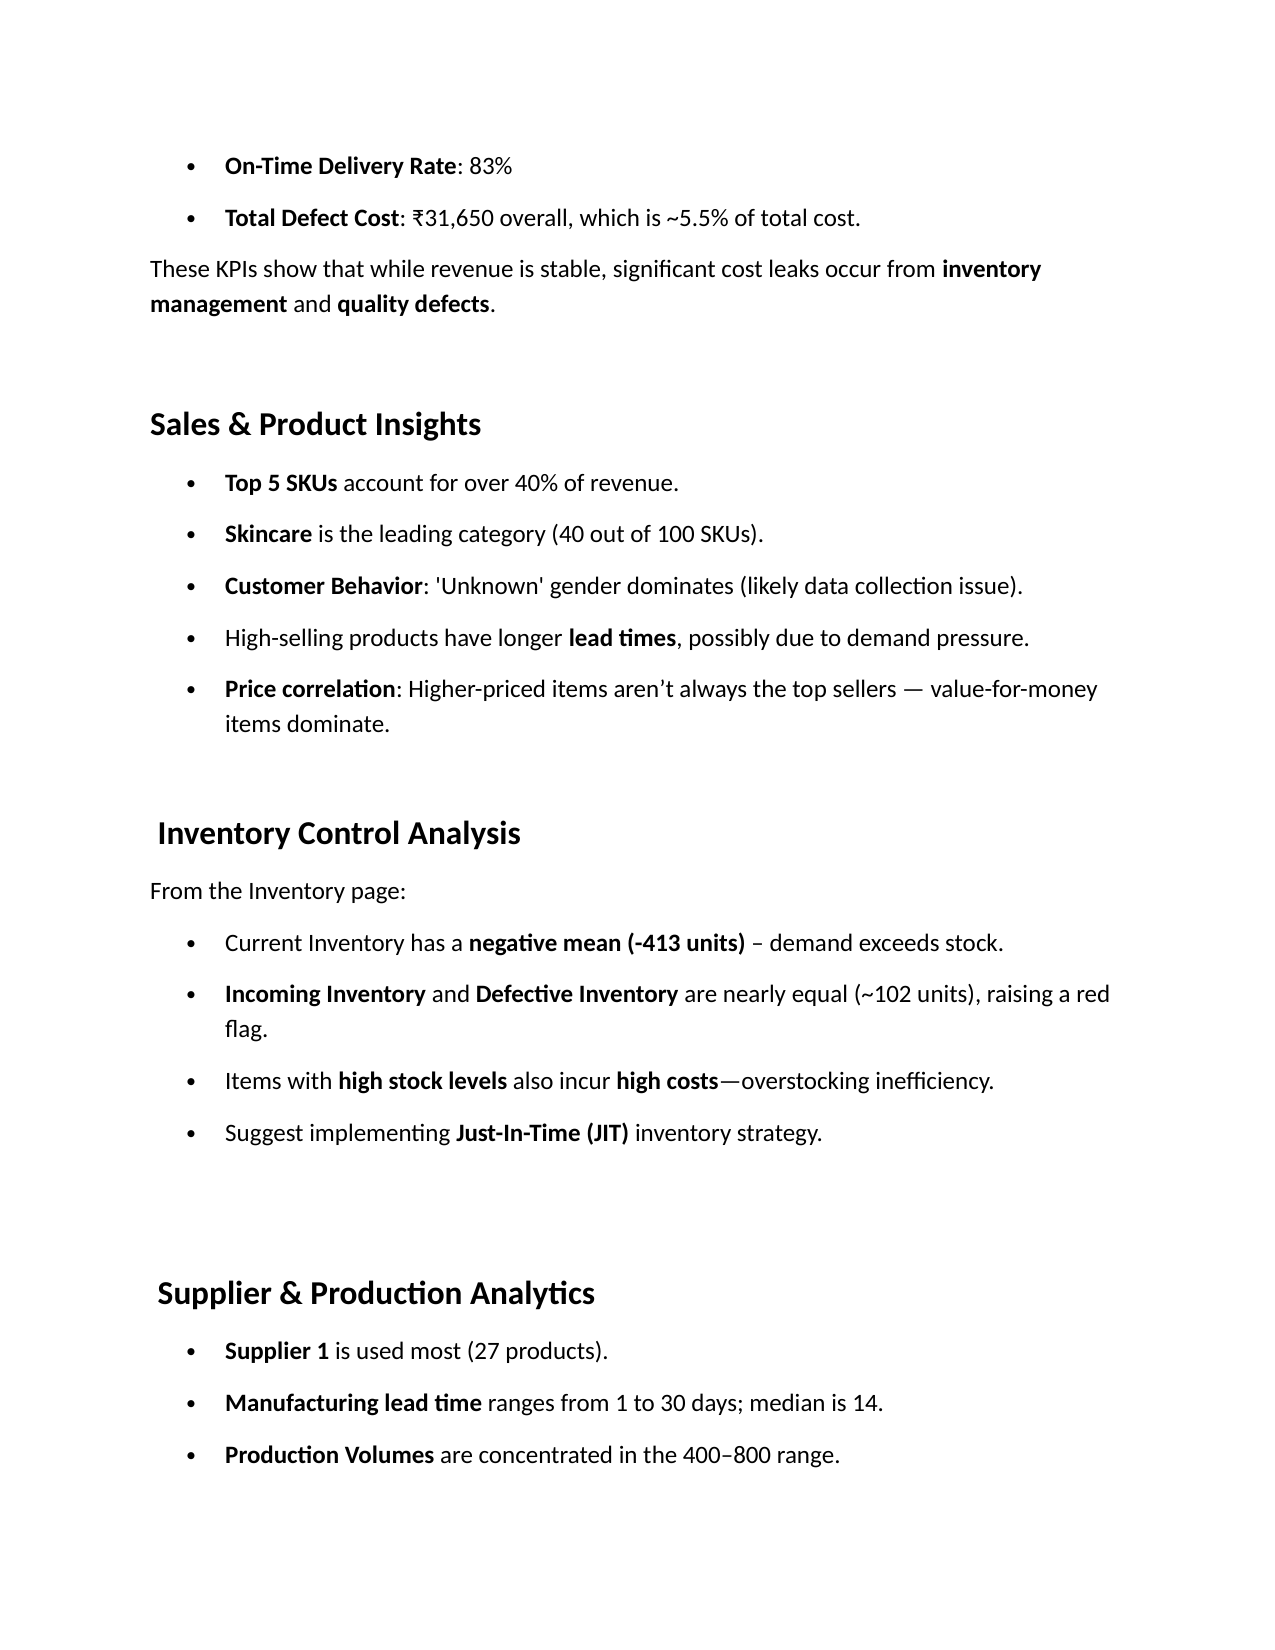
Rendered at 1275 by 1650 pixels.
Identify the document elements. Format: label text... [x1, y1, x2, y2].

list Supplier 1 is used most (27 products). [187, 1335, 1125, 1366]
list Top 5 SKUs account for over 40% of revenue. [187, 467, 1125, 497]
text Supplier & Production Analytics [150, 1272, 1125, 1313]
list Suggest implementing Just-In-Time (JIT) inventory strategy. [187, 1117, 1125, 1147]
list High-selling products have longer lead times, possibly due to demand pressure. [187, 622, 1125, 652]
list On-Time Delivery Rate: 83% [187, 150, 1125, 181]
list Items with high stock levels also incur high costs—overstocking inefficiency. [187, 1065, 1125, 1096]
list Price correlation: Higher-priced items aren’t always the top sellers — value-for-money items dominate. [187, 673, 1125, 739]
text From the Inventory page: [150, 875, 1125, 906]
text Inventory Control Analysis [150, 812, 1125, 853]
list Current Inventory has a negative mean (-413 units) – demand exceeds stock. [187, 927, 1125, 957]
text These KPIs show that while revenue is stable, significant cost leaks occur from inventory management and quality defects. [150, 253, 1125, 319]
text Sales & Product Insights [150, 403, 1125, 444]
list Customer Behavior: 'Unknown' gender dominates (likely data collection issue). [187, 570, 1125, 601]
list Skincare is the leading category (40 out of 100 SKUs). [187, 518, 1125, 549]
list Total Defect Cost: ₹31,650 overall, which is ~5.5% of total cost. [187, 202, 1125, 232]
list Production Volumes are concentrated in the 400–800 range. [187, 1439, 1125, 1469]
list Manufacturing lead time ranges from 1 to 30 days; median is 14. [187, 1387, 1125, 1418]
list Incoming Inventory and Defective Inventory are nearly equal (~102 units), raising a red flag. [187, 979, 1125, 1044]
